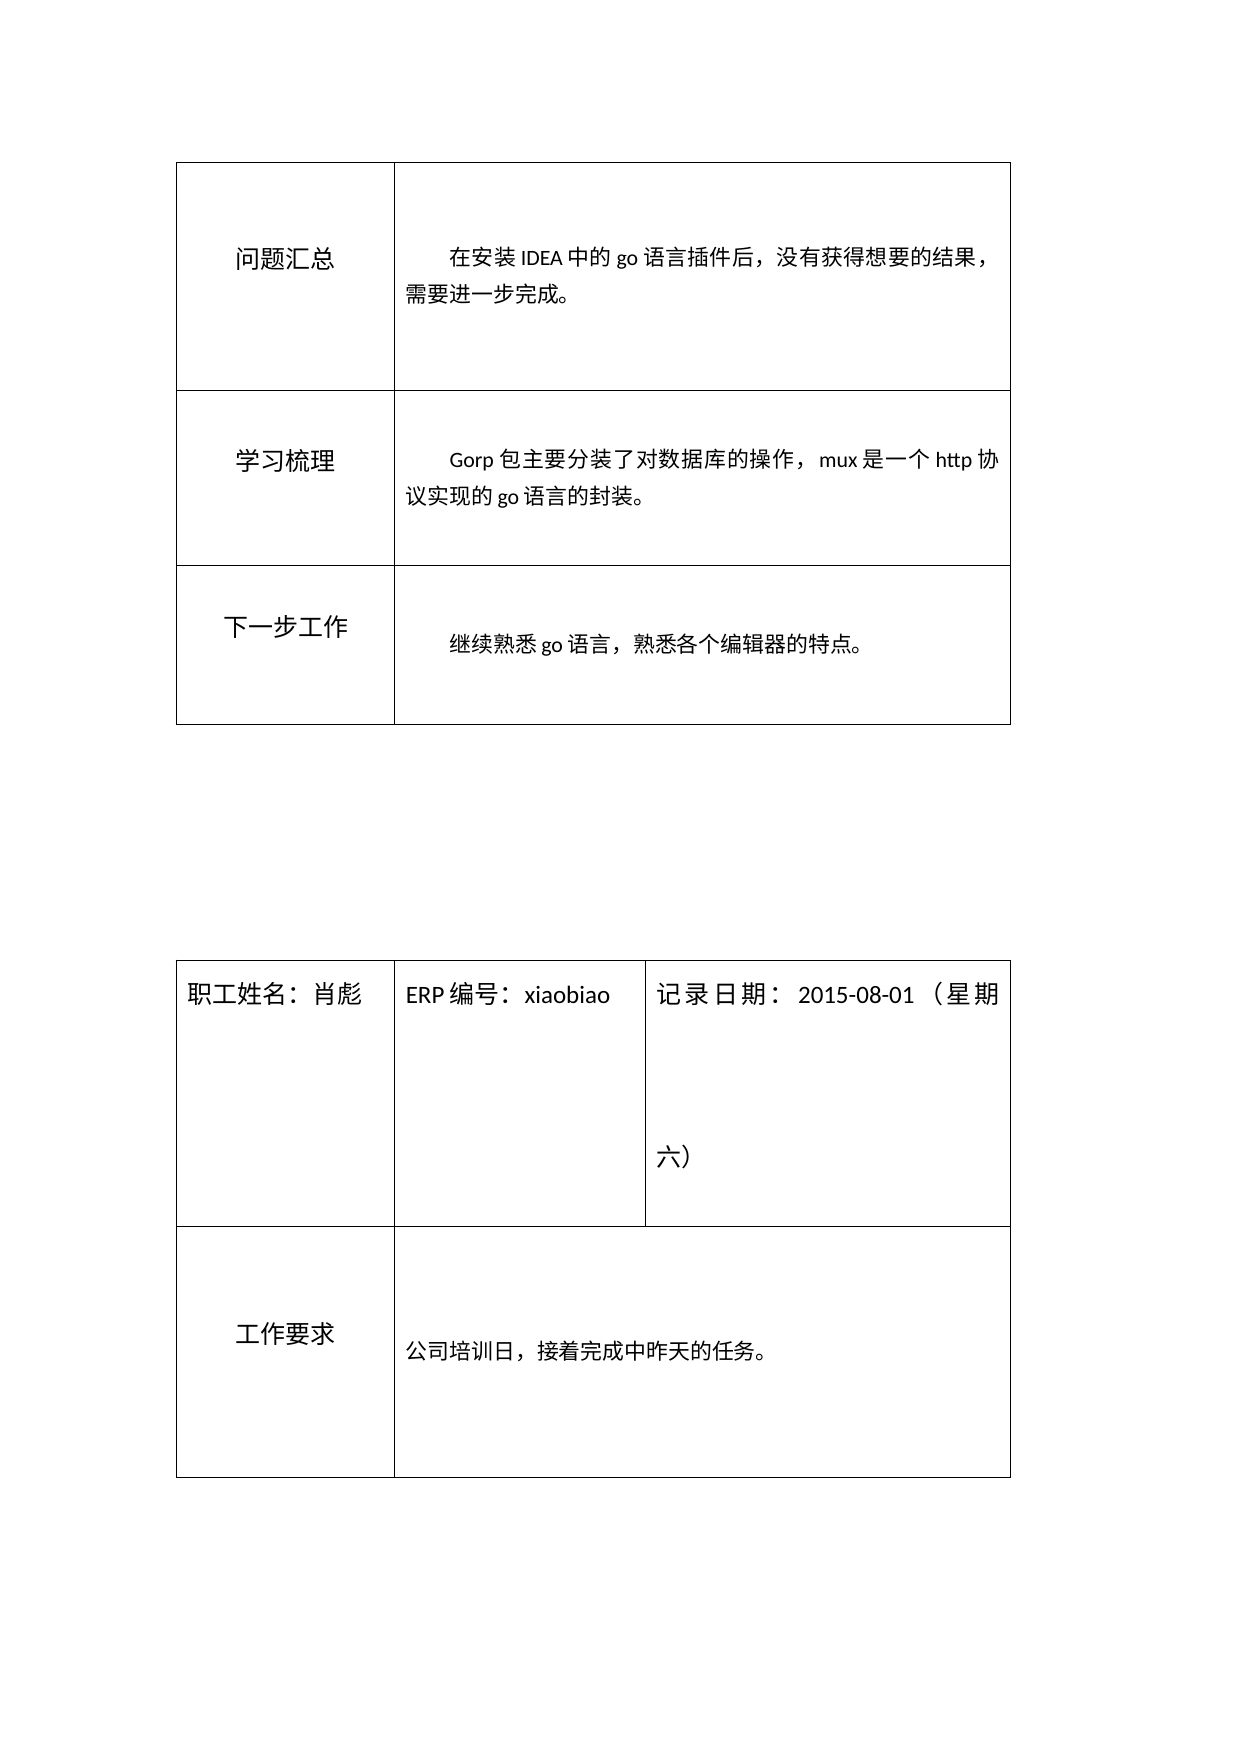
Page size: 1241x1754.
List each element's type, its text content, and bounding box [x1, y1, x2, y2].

table_cell 在安装IDEA中的go语言插件后，没有获得想要的结果，需要进一步完成。 [395, 163, 1010, 390]
table_header 记录日期：2015-08-01（星期六） [646, 961, 1010, 1226]
table_cell 问题汇总 [177, 163, 394, 390]
table_header ERP编号：xiaobiao [395, 961, 645, 1226]
table_cell 工作要求 [177, 1227, 394, 1477]
table_cell 下一步工作 [177, 566, 394, 724]
table_cell Gorp包主要分装了对数据库的操作，mux是一个http协议实现的go语言的封装。 [395, 391, 1010, 565]
table_header 职工姓名：肖彪 [177, 961, 394, 1226]
table_cell 公司培训日，接着完成中昨天的任务。 [395, 1227, 1010, 1477]
table_cell 学习梳理 [177, 391, 394, 565]
table_cell 继续熟悉go语言，熟悉各个编辑器的特点。 [395, 566, 1010, 724]
